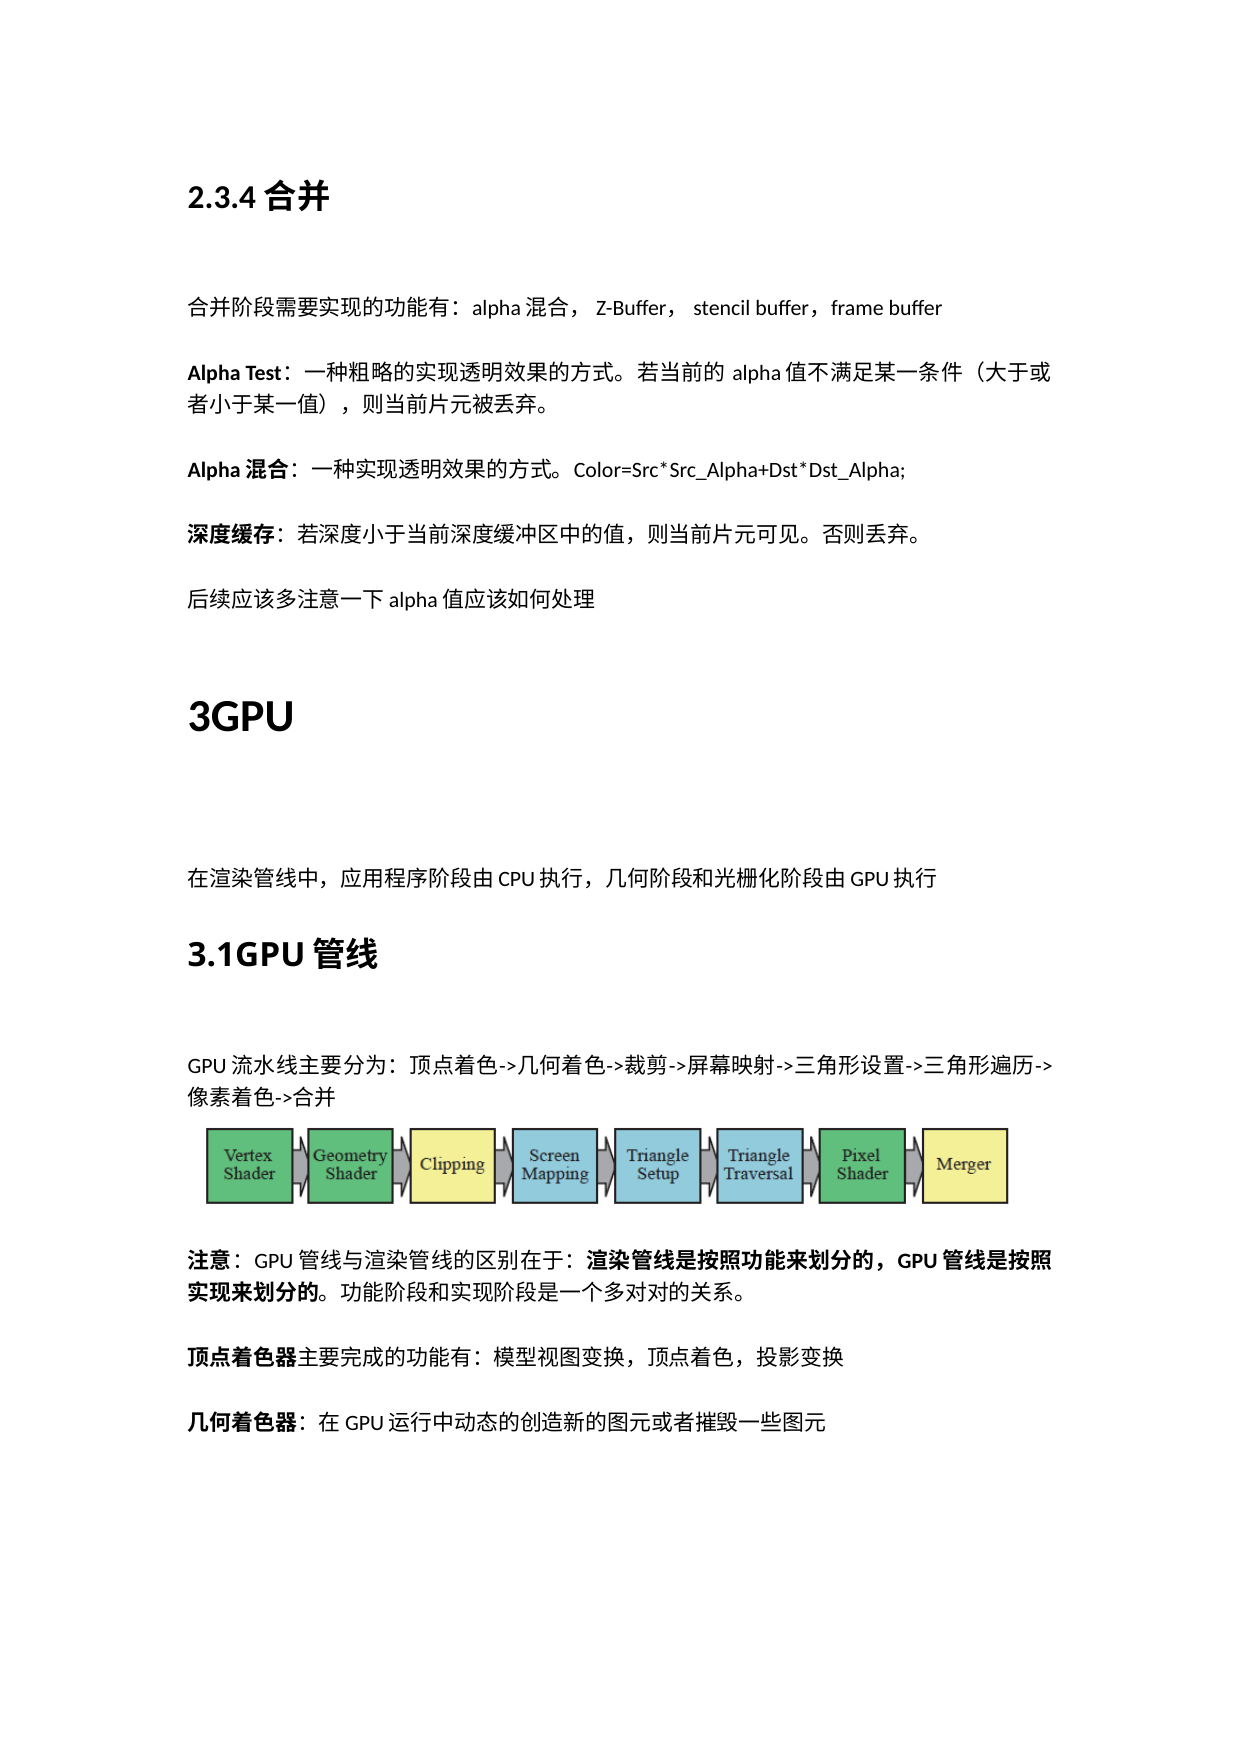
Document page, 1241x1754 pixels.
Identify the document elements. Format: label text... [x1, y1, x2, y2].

subtitle 3.1GPU管线 [187, 920, 1053, 985]
subtitle 3GPU [187, 682, 1053, 747]
text 在渲染管线中，应用程序阶段由CPU执行，几何阶段和光栅化阶段由GPU执行 [187, 860, 1053, 893]
text 深度缓存：若深度小于当前深度缓冲区中的值，则当前片元可见。否则丢弃。 [187, 517, 1053, 549]
picture [187, 1112, 1053, 1221]
text GPU流水线主要分为：顶点着色->几何着色->裁剪->屏幕映射->三角形设置->三角形遍历->像素着色->合并 [187, 1047, 1053, 1112]
subtitle 2.3.4 合并 [187, 162, 1053, 227]
text Alpha Test：一种粗略的实现透明效果的方式。若当前的alpha值不满足某一条件（大于或者小于某一值），则当前片元被丢弃。 [187, 354, 1053, 419]
text 注意：GPU管线与渲染管线的区别在于：渲染管线是按照功能来划分的，GPU管线是按照实现来划分的。功能阶段和实现阶段是一个多对对的关系。 [187, 1242, 1053, 1307]
text 几何着色器：在GPU运行中动态的创造新的图元或者摧毁一些图元 [187, 1405, 1053, 1437]
text 顶点着色器主要完成的功能有：模型视图变换，顶点着色，投影变换 [187, 1340, 1053, 1372]
text 后续应该多注意一下alpha值应该如何处理 [187, 582, 1053, 614]
text Alpha 混合：一种实现透明效果的方式。Color=Src*Src_Alpha+Dst*Dst_Alpha; [187, 452, 1053, 484]
text 合并阶段需要实现的功能有：alpha混合， Z-Buffer， stencil buffer，frame buffer [187, 289, 1053, 322]
